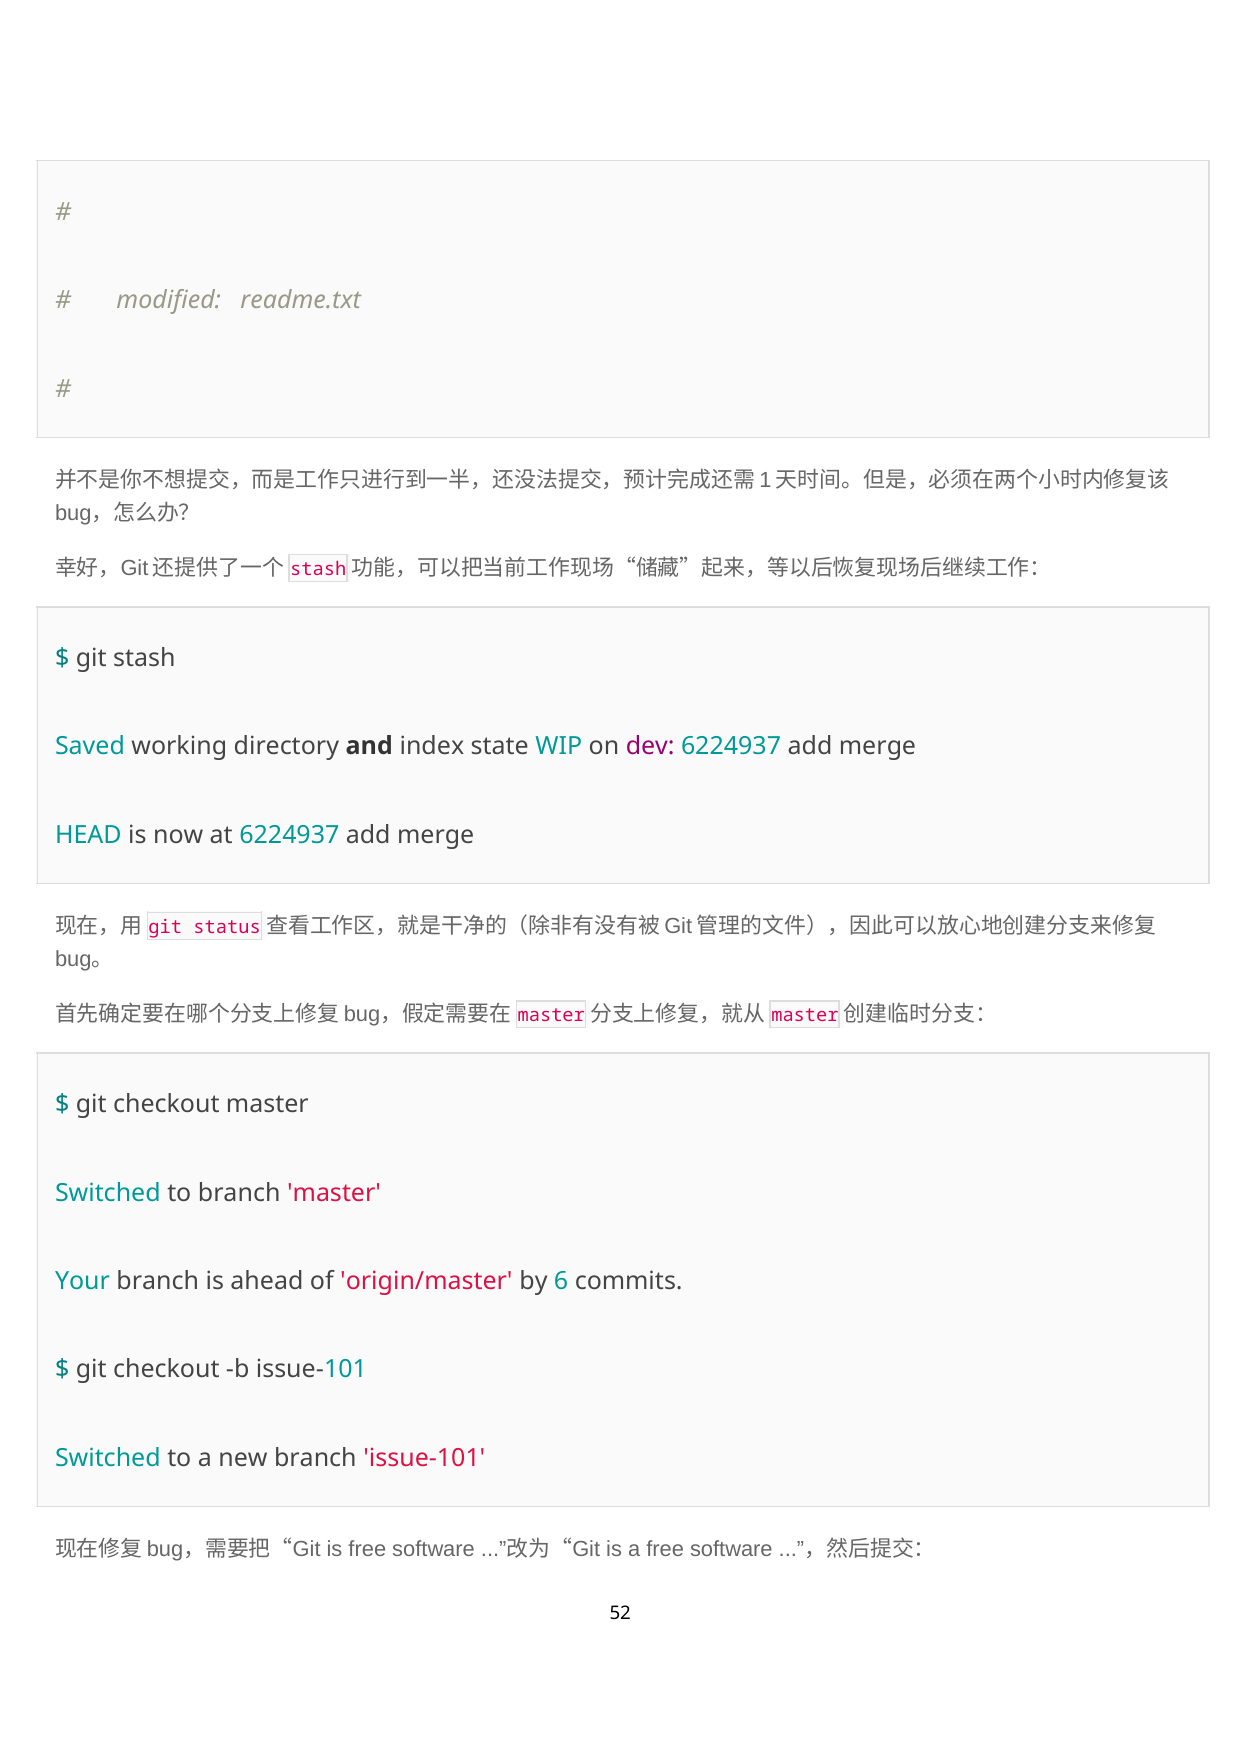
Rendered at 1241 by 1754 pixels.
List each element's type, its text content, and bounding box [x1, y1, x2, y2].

text 现在，用git status查看工作区，就是干净的（除非有没有被Git管理的文件），因此可以放心地创建分支来修复bug。 [55, 908, 1191, 973]
text 幸好，Git还提供了一个stash功能，可以把当前工作现场“储藏”起来，等以后恢复现场后继续工作： [55, 550, 1191, 582]
text 首先确定要在哪个分支上修复bug，假定需要在master分支上修复，就从master创建临时分支： [55, 996, 1191, 1029]
text Saved working directory and index state WIP on dev: 6224937 add merge [38, 694, 1208, 778]
text 并不是你不想提交，而是工作只进行到一半，还没法提交，预计完成还需1天时间。但是，必须在两个小时内修复该bug，怎么办？ [55, 462, 1191, 527]
text $ git checkout master [38, 1054, 1208, 1135]
text $ git checkout -b issue-101 [38, 1317, 1208, 1401]
text $ git stash [38, 608, 1208, 689]
text Switched to a new branch 'issue-101' [38, 1406, 1208, 1506]
text Your branch is ahead of 'origin/master' by 6 commits. [38, 1229, 1208, 1312]
text # modified: readme.txt [38, 248, 1208, 331]
text # [38, 337, 1208, 437]
text # [38, 161, 1208, 243]
text HEAD is now at 6224937 add merge [38, 783, 1208, 883]
text 现在修复bug，需要把“Git is free software ...”改为“Git is a free software ...”，然后提交： [55, 1531, 1191, 1563]
text Switched to branch 'master' [38, 1141, 1208, 1224]
